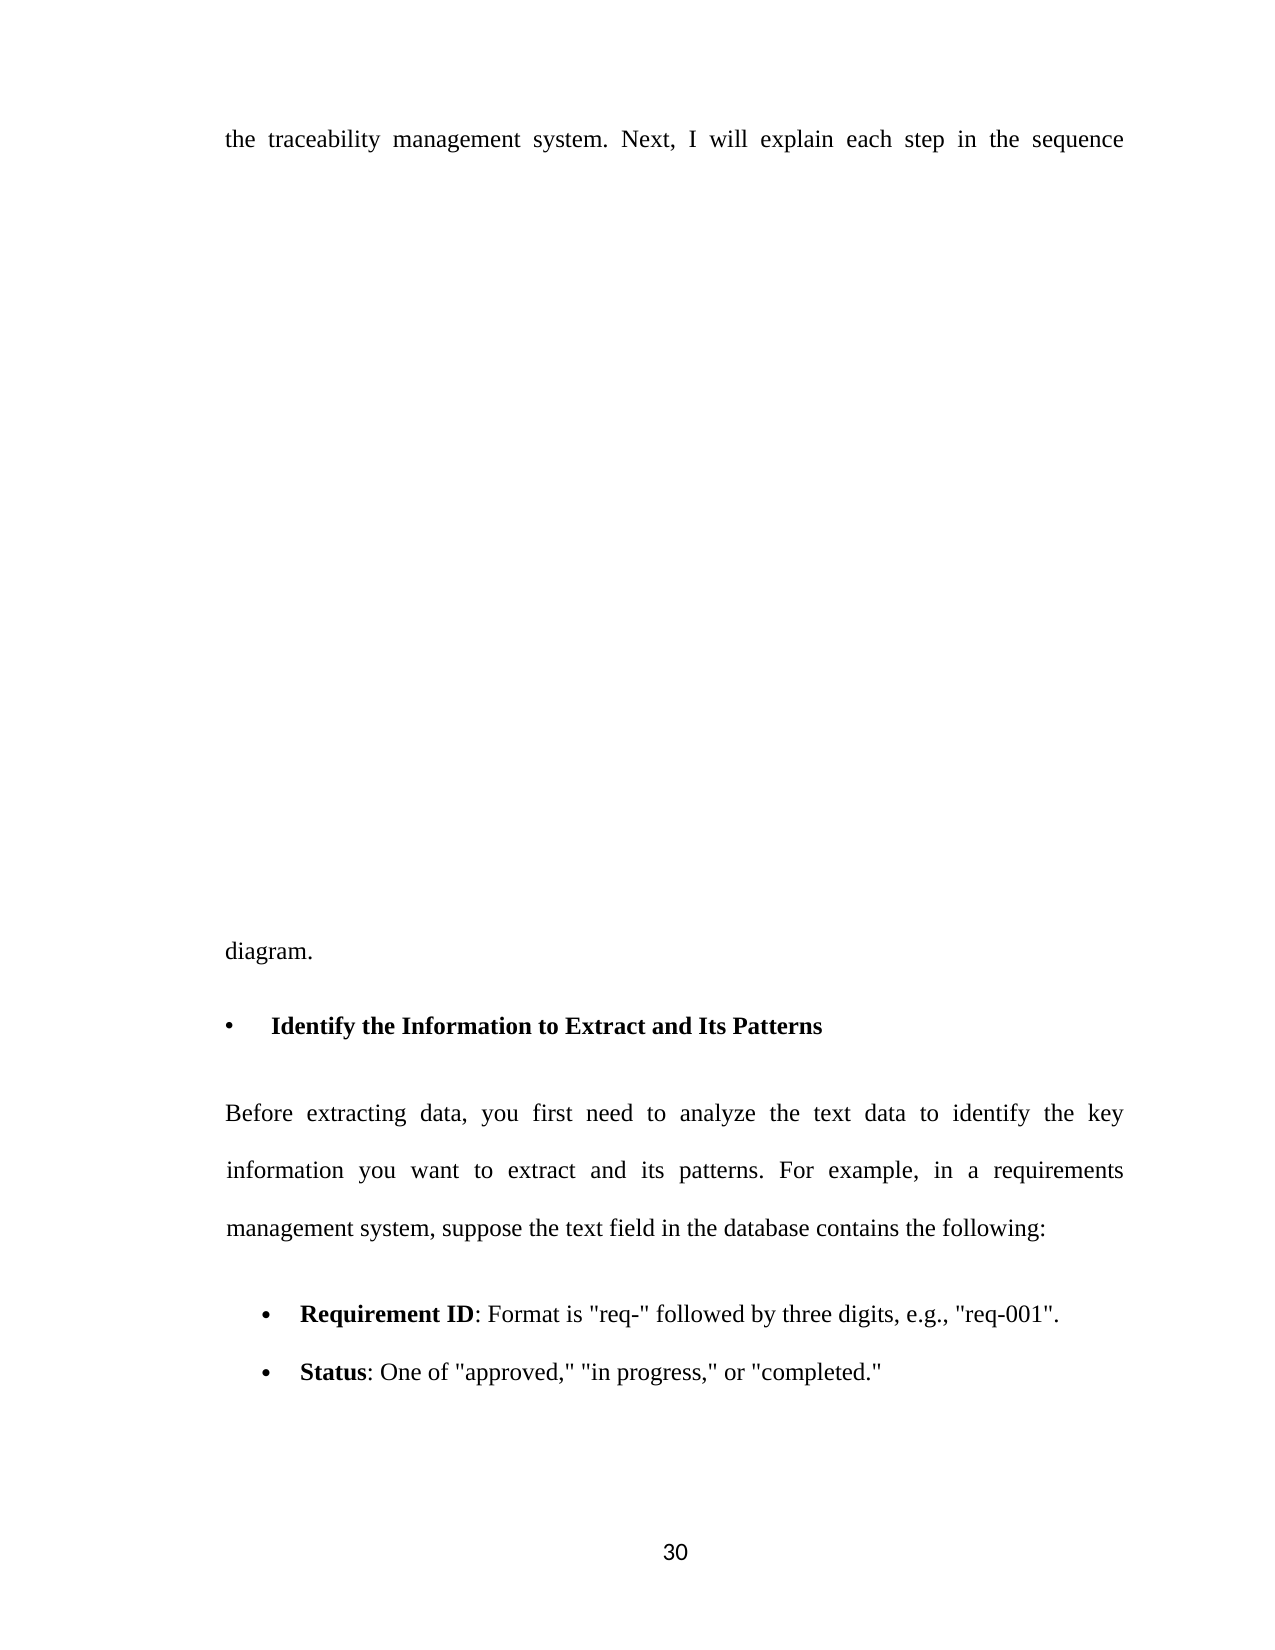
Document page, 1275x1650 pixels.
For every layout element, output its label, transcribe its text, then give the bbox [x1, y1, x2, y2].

list Requirement ID: Format is "req-" followed by three digits, e.g., "req-001". [262, 1299, 1125, 1328]
subtitle Identify the Information to Extract and Its Patterns [225, 1011, 1125, 1040]
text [225, 124, 1125, 965]
list Status: One of "approved," "in progress," or "completed." [262, 1357, 1125, 1386]
text Before extracting data, you first need to analyze the text data to identify the key information you want to extract and its patterns. For example, in a requirements management system, suppose the text field in the database contains the following: [225, 1098, 1125, 1242]
